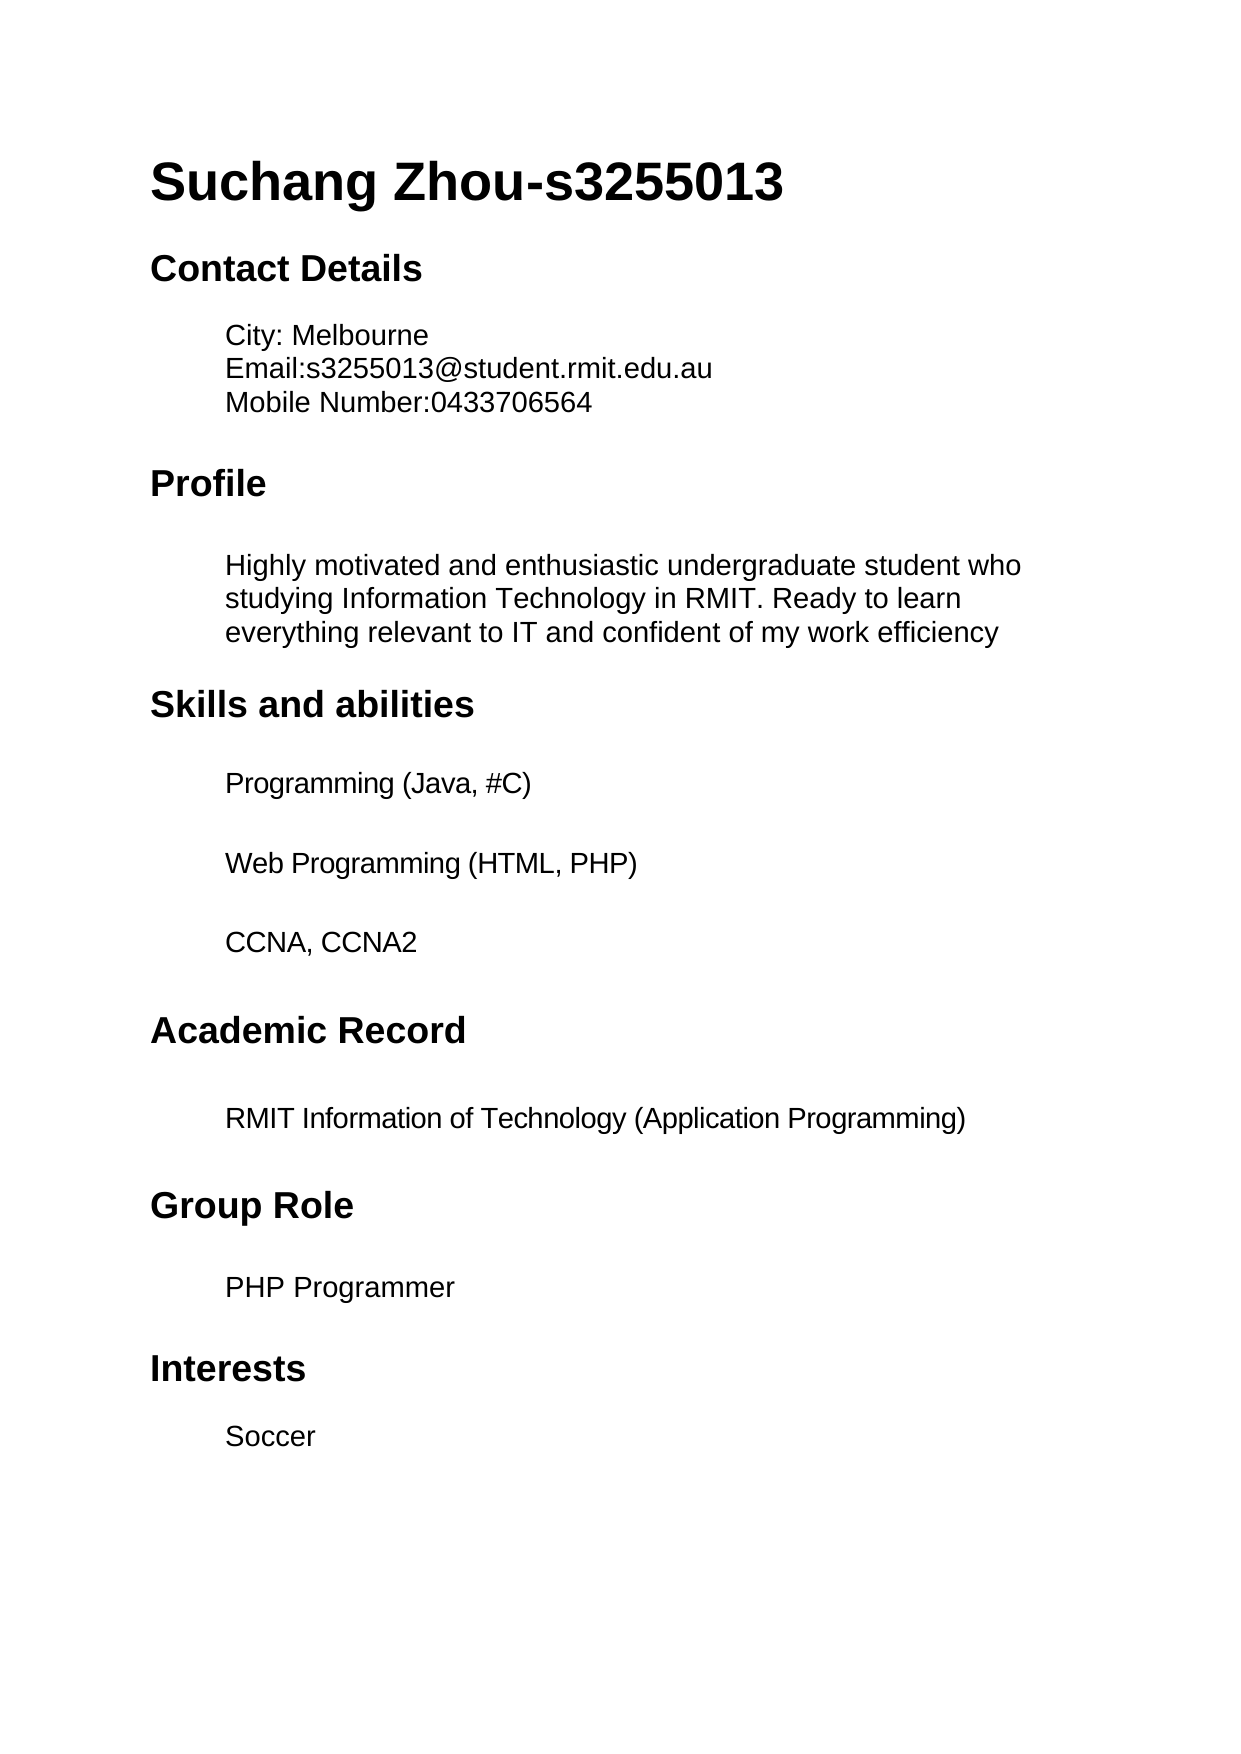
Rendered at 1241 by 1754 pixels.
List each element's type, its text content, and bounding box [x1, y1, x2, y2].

text Web Programming (HTML, PHP) [150, 846, 1090, 879]
text Group Role [150, 1184, 1090, 1227]
subtitle PHP Programmer [150, 1270, 1090, 1303]
subtitle Email:s3255013@student.rmit.edu.au [150, 351, 1090, 385]
subtitle Mobile Number:0433706564 [150, 385, 1090, 461]
subtitle Contact Details [150, 246, 1090, 289]
text CCNA, CCNA2 [150, 925, 1090, 959]
subtitle Academic Record [150, 1008, 1090, 1051]
subtitle City: Melbourne [150, 318, 1090, 351]
subtitle Skills and abilities [150, 682, 1090, 725]
subtitle Highly motivated and enthusiastic undergraduate student who studying Information Technology in RMIT. Ready to learn everything relevant to IT and confident of my work efficiency [225, 548, 1090, 648]
text RMIT Information of Technology (Application Programming) [166, 1101, 1090, 1134]
title Suchang Zhou-s3255013 [150, 150, 1090, 212]
text Interests [150, 1347, 1090, 1390]
subtitle Profile [150, 461, 1090, 504]
subtitle Soccer [150, 1418, 1090, 1452]
text Programming (Java, #C) [150, 766, 1090, 800]
